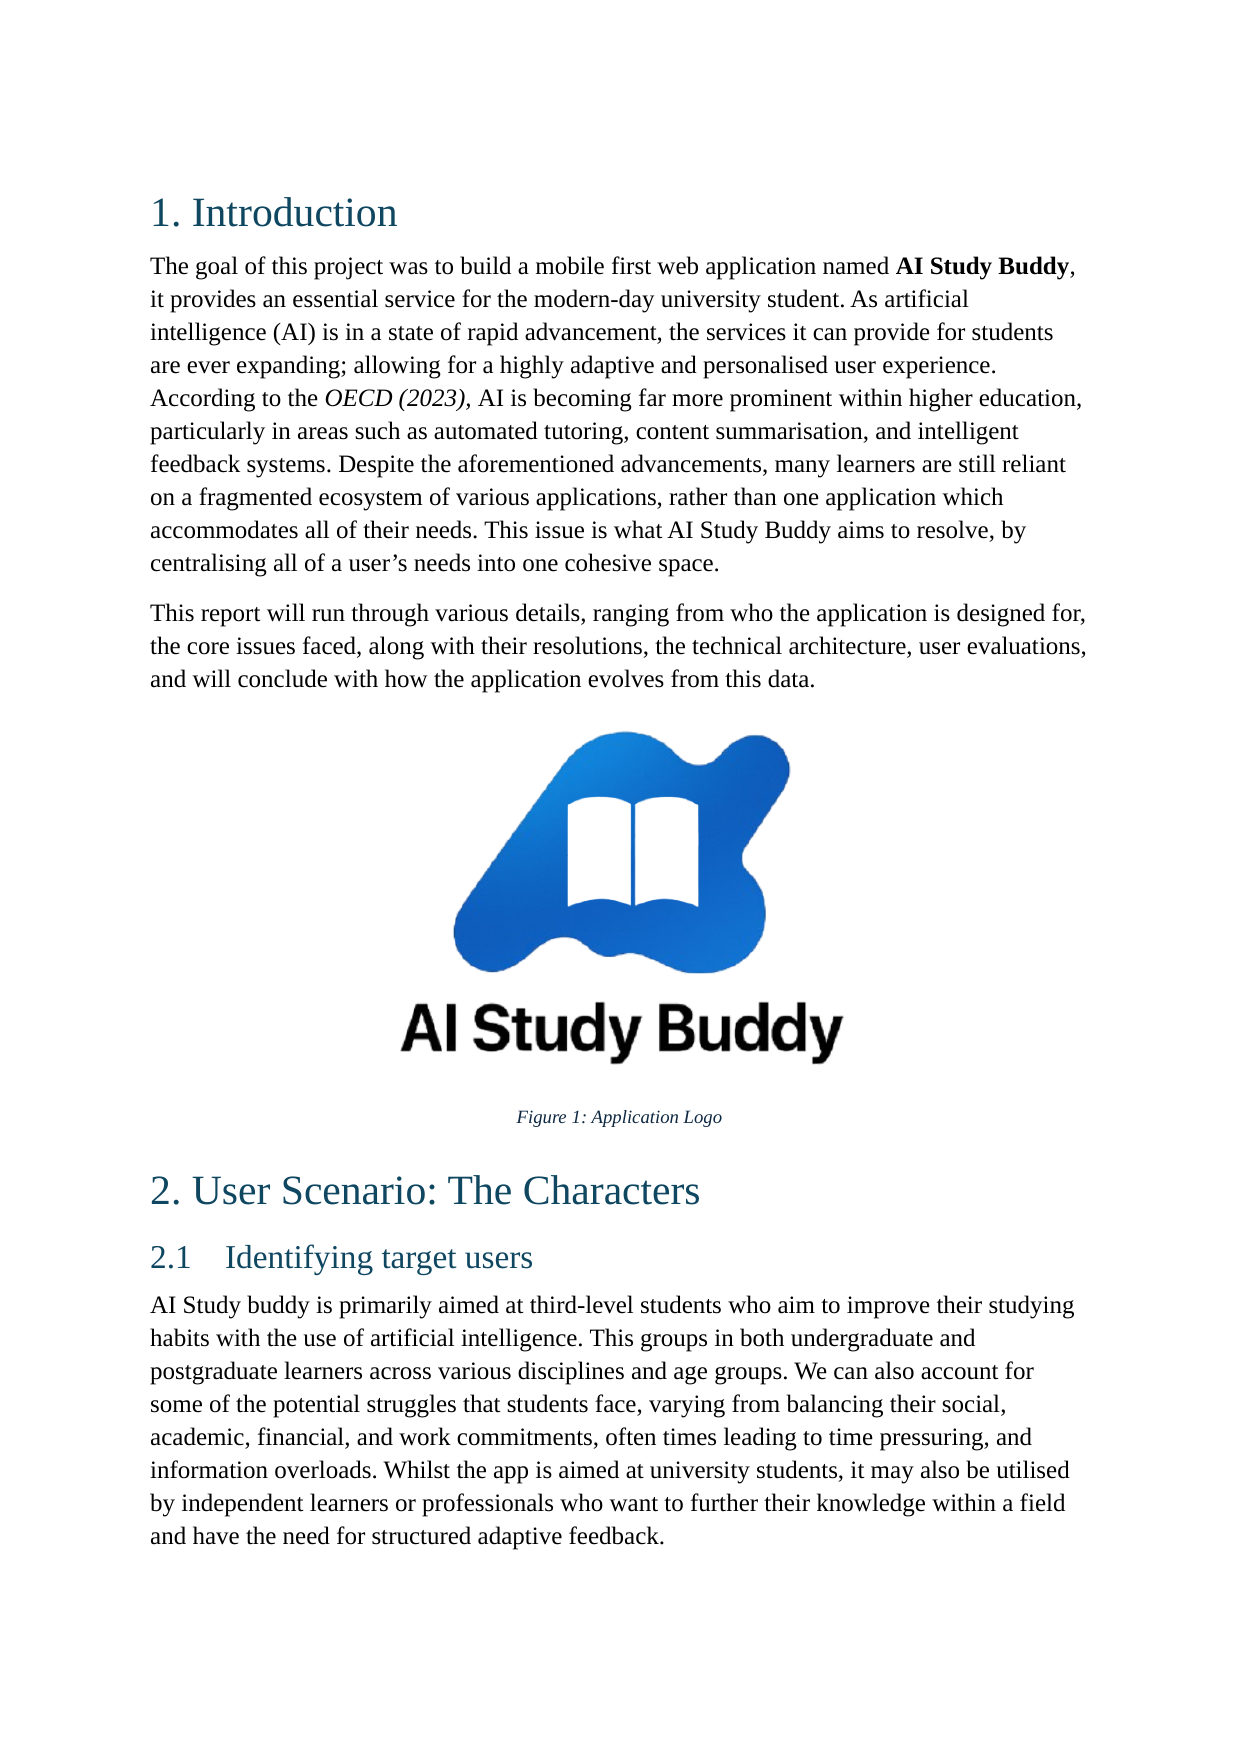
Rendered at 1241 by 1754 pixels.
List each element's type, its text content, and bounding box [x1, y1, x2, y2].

subtitle 2. User Scenario: The Characters [150, 1166, 1090, 1213]
text The goal of this project was to build a mobile first web application named AI Study Buddy, it provides an essential service for the modern-day university student. As artificial intelligence (AI) is in a state of rapid advancement, the services it can provide for students are ever expanding; allowing for a highly adaptive and personalised user experience. According to the OECD (2023), AI is becoming far more prominent within higher education, particularly in areas such as automated tutoring, content summarisation, and intelligent feedback systems. Despite the aforementioned advancements, many learners are still reliant on a fragmented ecosystem of various applications, rather than one application which accommodates all of their needs. This issue is what AI Study Buddy aims to resolve, by centralising all of a user’s needs into one cohesive space. [150, 251, 1090, 577]
text This report will run through various details, ranging from who the application is designed for, the core issues faced, along with their resolutions, the technical architecture, user evaluations, and will conclude with how the application evolves from this data. [150, 598, 1090, 693]
picture [393, 713, 848, 1086]
subtitle 1. Introduction [150, 187, 1090, 235]
subtitle Identifying target users [150, 1237, 1090, 1276]
text Figure 1: Application Logo [150, 1106, 1090, 1128]
text AI Study buddy is primarily aimed at third-level students who aim to improve their studying habits with the use of artificial intelligence. This groups in both undergraduate and postgraduate learners across various disciplines and age groups. We can also account for some of the potential struggles that students face, varying from balancing their social, academic, financial, and work commitments, often times leading to time pressuring, and information overloads. Whilst the app is aimed at university students, it may also be utilised by independent learners or professionals who want to further their knowledge within a field and have the need for structured adaptive feedback. [150, 1290, 1090, 1549]
